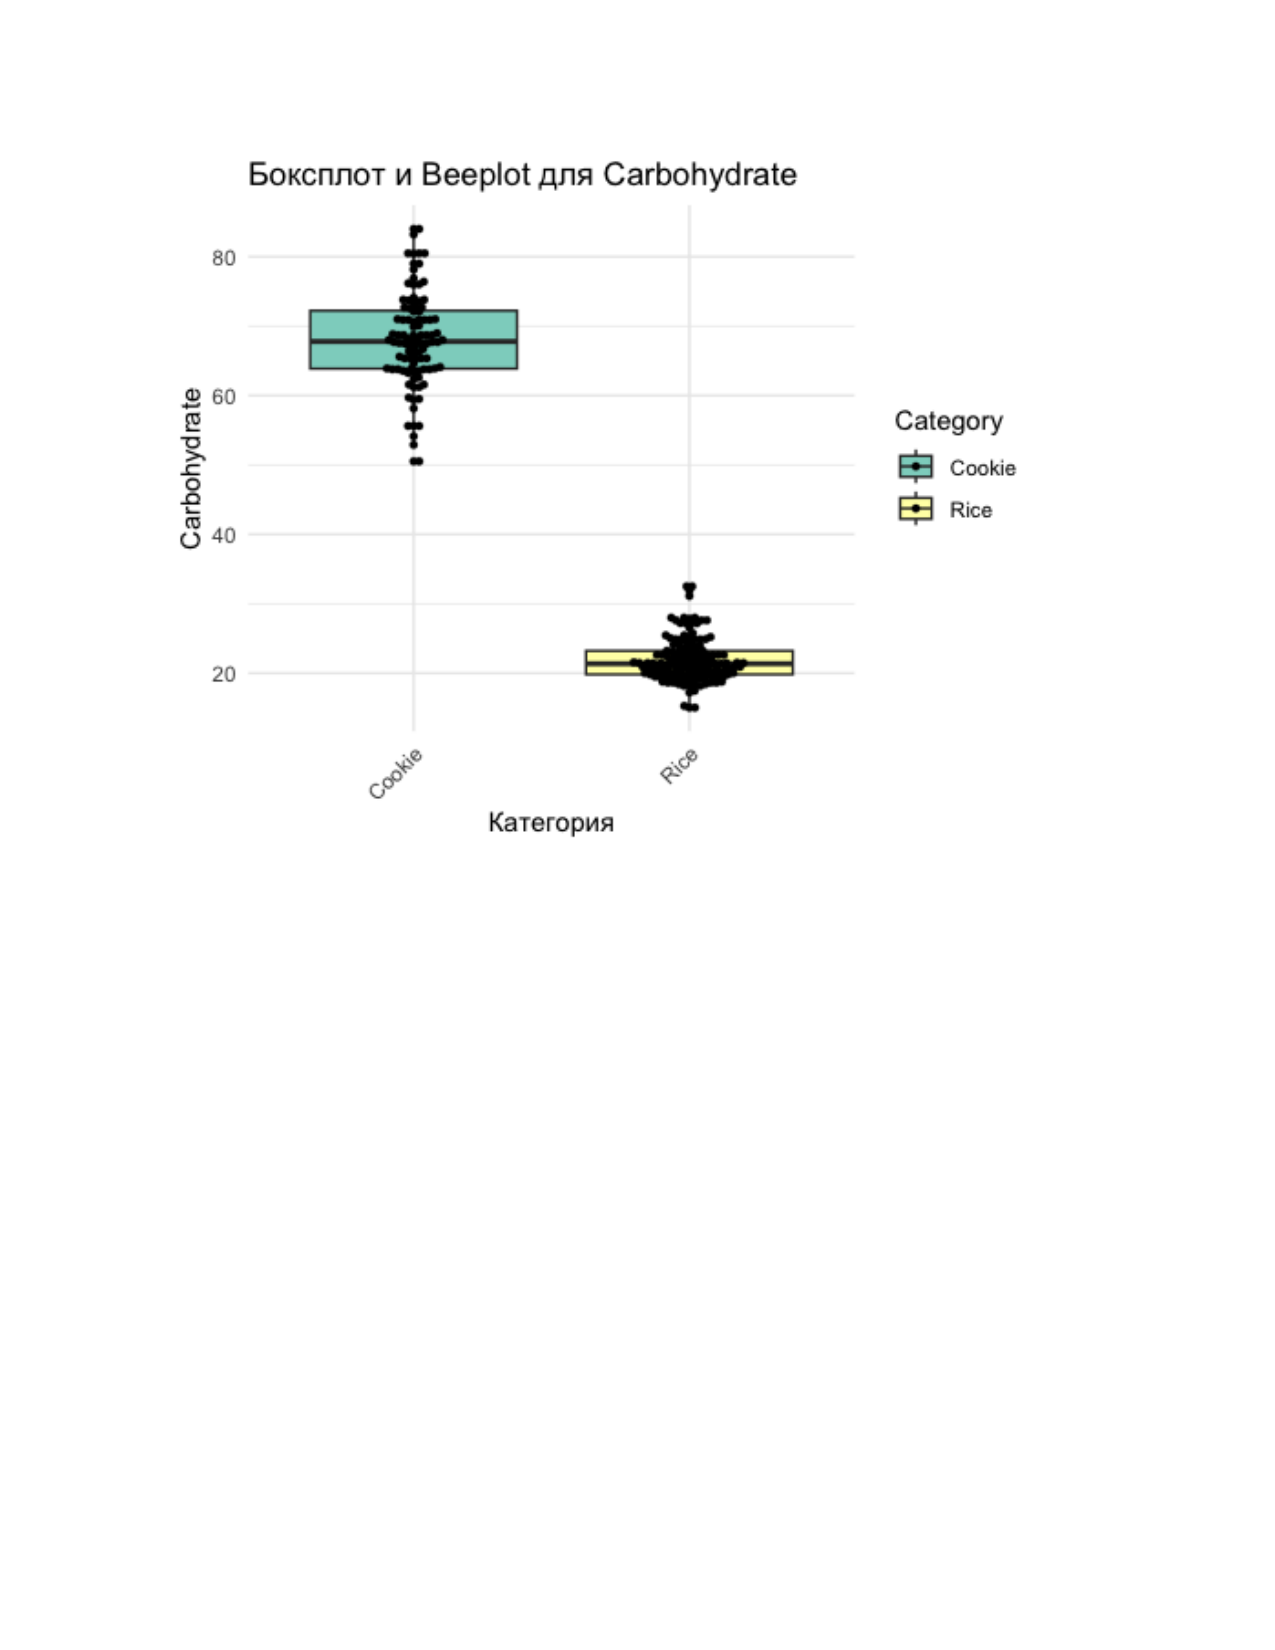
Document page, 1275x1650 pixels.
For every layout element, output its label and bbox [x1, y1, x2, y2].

picture [168, 150, 1044, 850]
